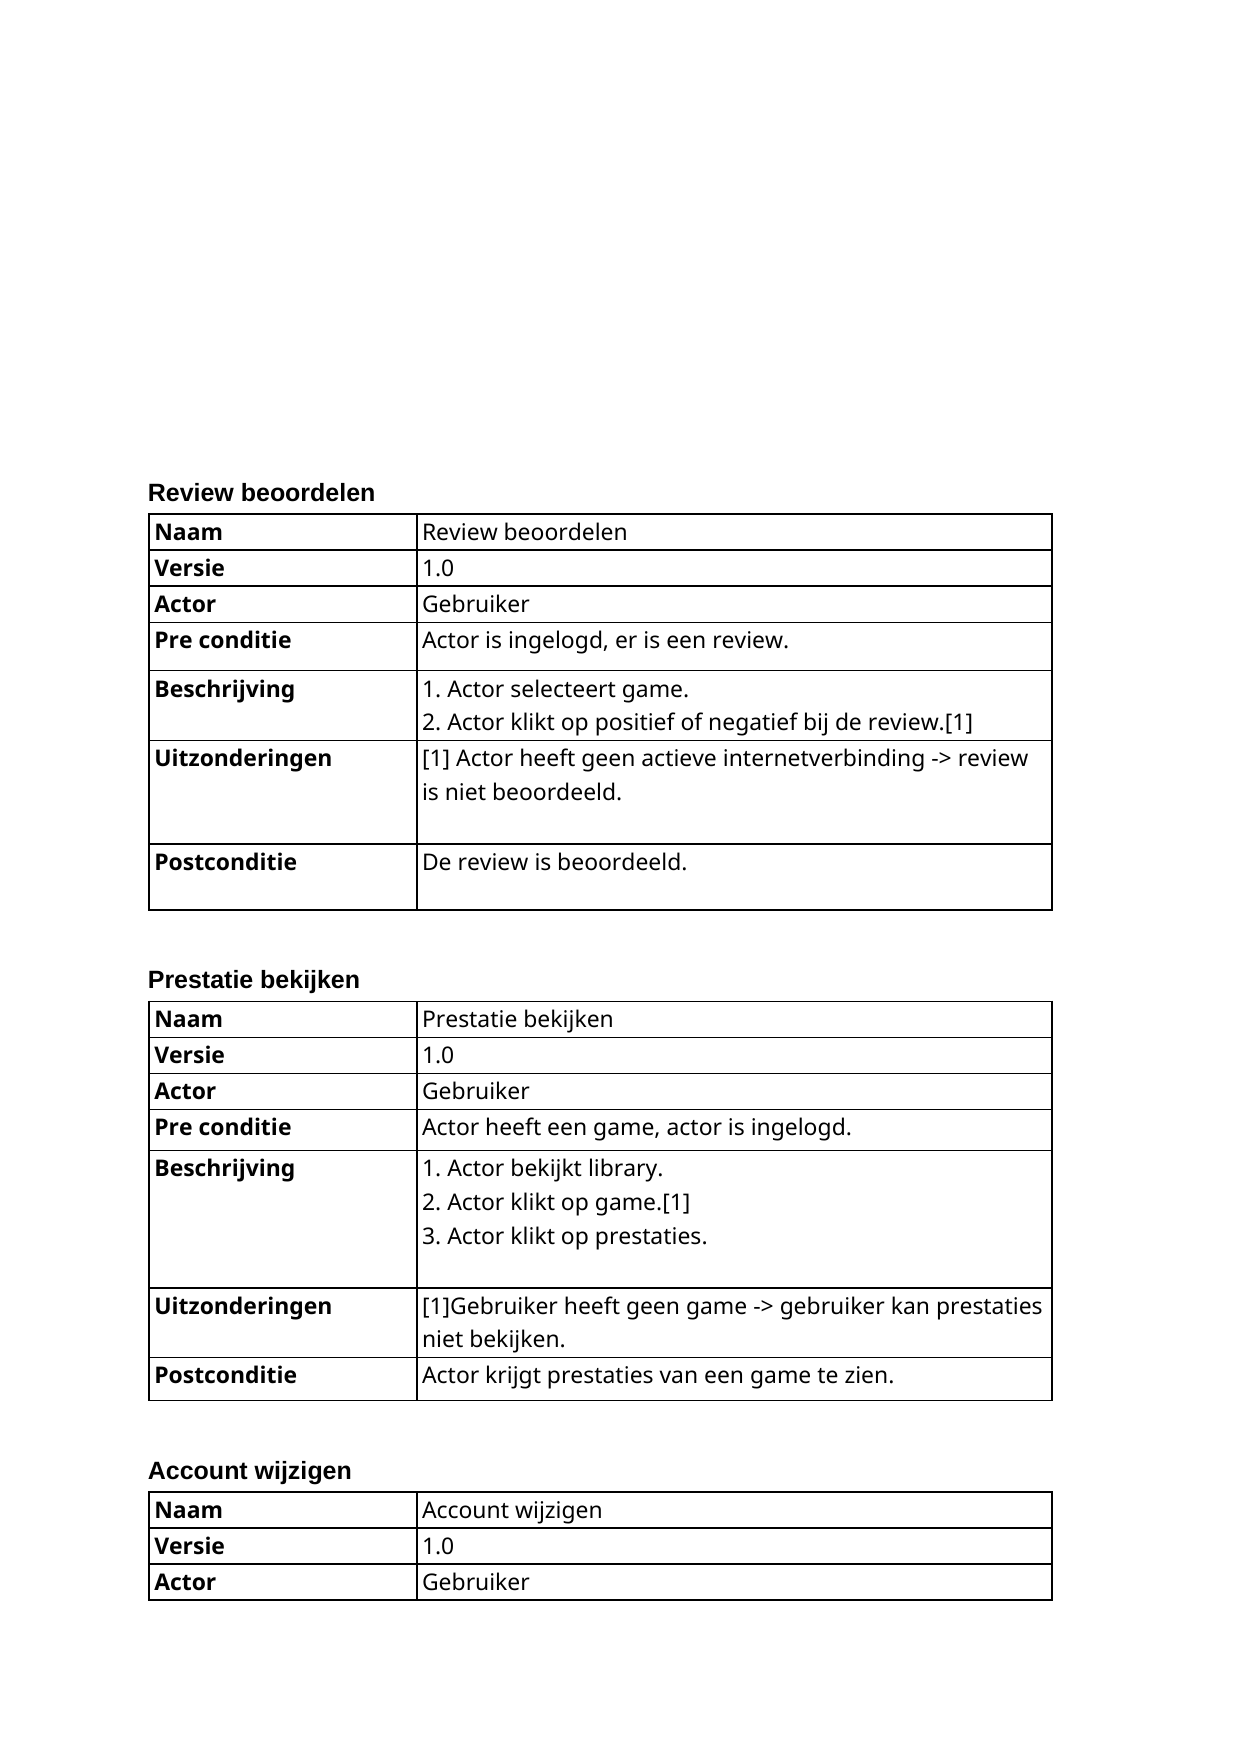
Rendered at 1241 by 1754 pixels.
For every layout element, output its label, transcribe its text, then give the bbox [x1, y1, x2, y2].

table_cell Uitzonderingen [150, 1289, 416, 1357]
table_cell Postconditie [150, 845, 416, 909]
table_header Account wijzigen [418, 1493, 1051, 1527]
table_cell Actor [150, 1565, 416, 1599]
table_header Naam [150, 1002, 416, 1037]
table_cell Actor is ingelogd, er is een review. [418, 623, 1051, 670]
table_cell Beschrijving [150, 671, 416, 739]
table_cell Gebruiker [418, 1565, 1051, 1599]
table_cell Actor [150, 587, 416, 621]
table_cell Beschrijving [150, 1151, 416, 1287]
table_cell 1.0 [418, 1529, 1051, 1563]
table_cell Postconditie [150, 1358, 416, 1399]
table_header Review beoordelen [418, 515, 1051, 549]
table_cell Pre conditie [150, 1110, 416, 1150]
table_cell [1]Gebruiker heeft geen game -> gebruiker kan prestaties niet bekijken. [418, 1289, 1051, 1357]
table_cell Pre conditie [150, 623, 416, 670]
table_cell 1. Actor bekijkt library. 2. Actor klikt op game.[1] 3. Actor klikt op prestaties. [418, 1151, 1051, 1287]
table_header Naam [150, 1493, 416, 1527]
table_cell Versie [150, 1529, 416, 1563]
table_cell De review is beoordeeld. [418, 845, 1051, 909]
subtitle Review beoordelen [148, 478, 1093, 507]
table_cell Gebruiker [418, 587, 1051, 621]
table_cell 1. Actor selecteert game. 2. Actor klikt op positief of negatief bij de review.[1] [418, 671, 1051, 739]
table_cell Uitzonderingen [150, 741, 416, 843]
table_cell Actor [150, 1074, 416, 1109]
subtitle Prestatie bekijken [148, 966, 1093, 994]
table_header Prestatie bekijken [418, 1002, 1051, 1037]
table_cell Versie [150, 551, 416, 585]
table_cell [1] Actor heeft geen actieve internetverbinding -> review is niet beoordeeld. [418, 741, 1051, 843]
table_cell Actor heeft een game, actor is ingelogd. [418, 1110, 1051, 1150]
table_cell Gebruiker [418, 1074, 1051, 1109]
table_cell 1.0 [418, 551, 1051, 585]
table_cell Versie [150, 1038, 416, 1073]
table_cell Actor krijgt prestaties van een game te zien. [418, 1358, 1051, 1399]
table_cell 1.0 [418, 1038, 1051, 1073]
subtitle Account wijzigen [148, 1456, 1093, 1485]
table_header Naam [150, 515, 416, 549]
